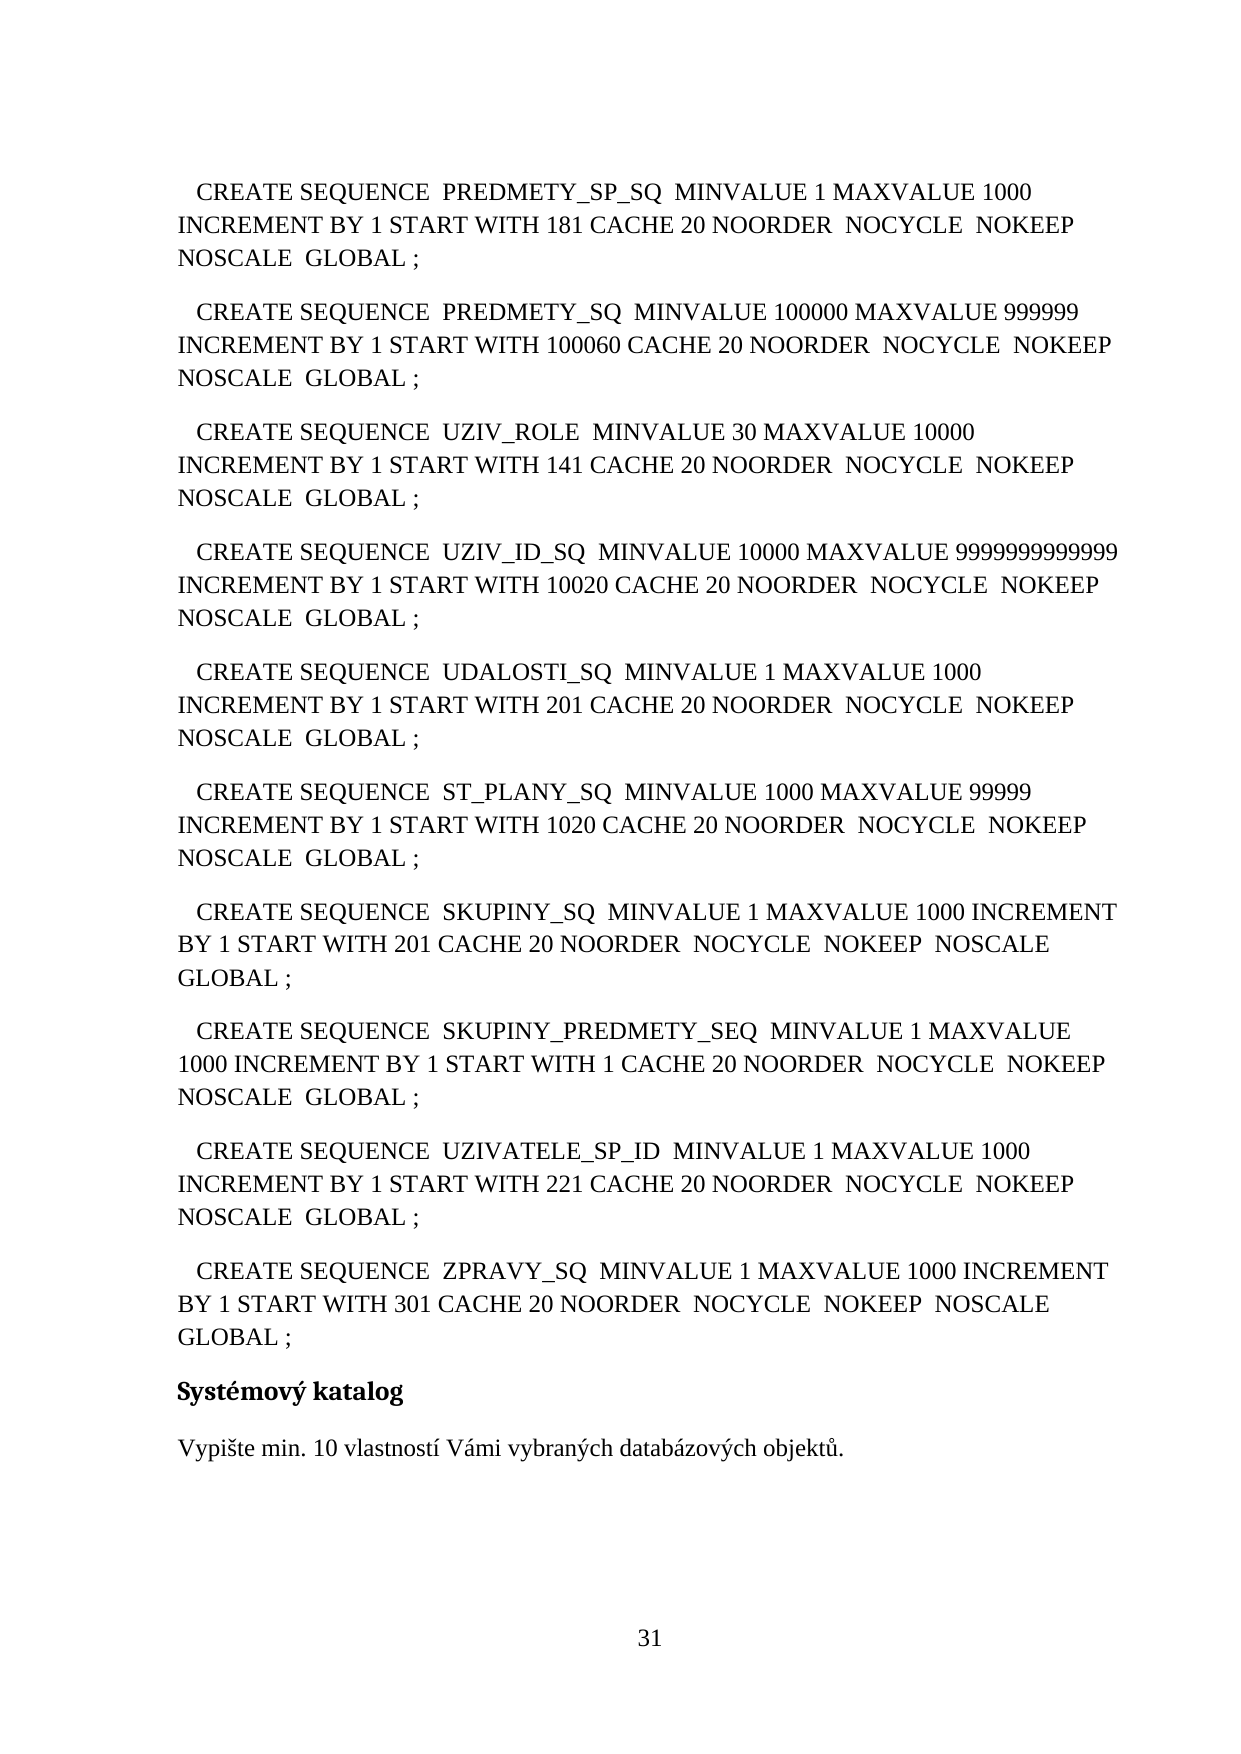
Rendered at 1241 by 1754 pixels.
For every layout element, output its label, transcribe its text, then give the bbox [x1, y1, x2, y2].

text CREATE SEQUENCE UZIV_ID_SQ MINVALUE 10000 MAXVALUE 9999999999999 INCREMENT BY 1 START WITH 10020 CACHE 20 NOORDER NOCYCLE NOKEEP NOSCALE GLOBAL ; [177, 537, 1122, 632]
text CREATE SEQUENCE PREDMETY_SQ MINVALUE 100000 MAXVALUE 999999 INCREMENT BY 1 START WITH 100060 CACHE 20 NOORDER NOCYCLE NOKEEP NOSCALE GLOBAL ; [177, 297, 1122, 392]
text CREATE SEQUENCE UZIVATELE_SP_ID MINVALUE 1 MAXVALUE 1000 INCREMENT BY 1 START WITH 221 CACHE 20 NOORDER NOCYCLE NOKEEP NOSCALE GLOBAL ; [177, 1136, 1122, 1231]
text CREATE SEQUENCE ZPRAVY_SQ MINVALUE 1 MAXVALUE 1000 INCREMENT BY 1 START WITH 301 CACHE 20 NOORDER NOCYCLE NOKEEP NOSCALE GLOBAL ; [177, 1256, 1122, 1351]
text Vypište min. 10 vlastností Vámi vybraných databázových objektů. [177, 1433, 1122, 1461]
text CREATE SEQUENCE UZIV_ROLE MINVALUE 30 MAXVALUE 10000 INCREMENT BY 1 START WITH 141 CACHE 20 NOORDER NOCYCLE NOKEEP NOSCALE GLOBAL ; [177, 417, 1122, 512]
text CREATE SEQUENCE SKUPINY_SQ MINVALUE 1 MAXVALUE 1000 INCREMENT BY 1 START WITH 201 CACHE 20 NOORDER NOCYCLE NOKEEP NOSCALE GLOBAL ; [177, 897, 1122, 991]
text CREATE SEQUENCE ST_PLANY_SQ MINVALUE 1000 MAXVALUE 99999 INCREMENT BY 1 START WITH 1020 CACHE 20 NOORDER NOCYCLE NOKEEP NOSCALE GLOBAL ; [177, 777, 1122, 871]
subtitle Systémový katalog [177, 1376, 1122, 1407]
text CREATE SEQUENCE SKUPINY_PREDMETY_SEQ MINVALUE 1 MAXVALUE 1000 INCREMENT BY 1 START WITH 1 CACHE 20 NOORDER NOCYCLE NOKEEP NOSCALE GLOBAL ; [177, 1016, 1122, 1111]
text CREATE SEQUENCE UDALOSTI_SQ MINVALUE 1 MAXVALUE 1000 INCREMENT BY 1 START WITH 201 CACHE 20 NOORDER NOCYCLE NOKEEP NOSCALE GLOBAL ; [177, 657, 1122, 752]
text CREATE SEQUENCE PREDMETY_SP_SQ MINVALUE 1 MAXVALUE 1000 INCREMENT BY 1 START WITH 181 CACHE 20 NOORDER NOCYCLE NOKEEP NOSCALE GLOBAL ; [177, 177, 1122, 272]
